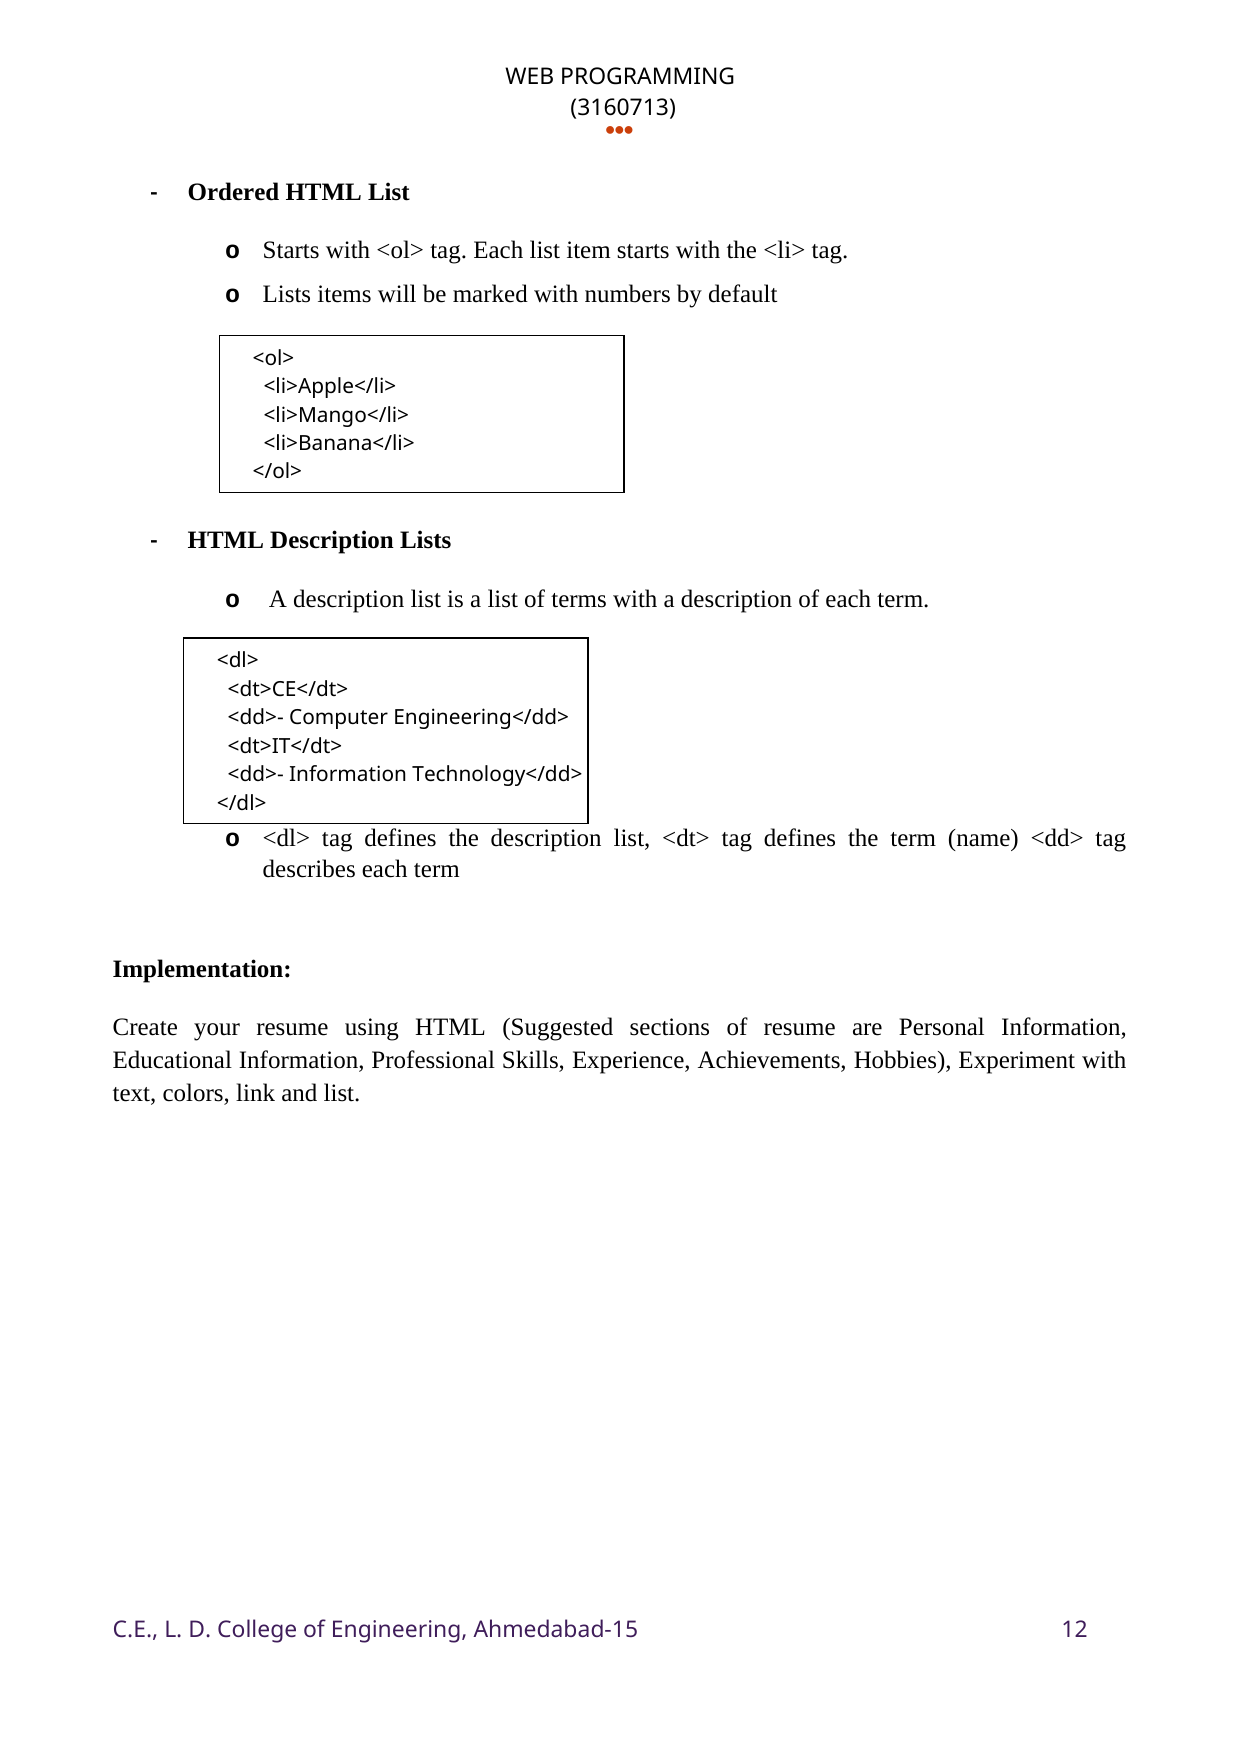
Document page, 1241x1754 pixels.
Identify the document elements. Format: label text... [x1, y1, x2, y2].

table_header [113, 628, 1121, 823]
text Implementation: [112, 954, 1128, 982]
list Ordered HTML List [150, 177, 1128, 206]
list Lists items will be marked with numbers by default [225, 279, 1128, 310]
text Create your resume using HTML (Suggested sections of resume are Personal Information, Educational Information, Professional Skills, Experience, Achievements, Hobbies), Experiment with text, colors, link and list. [112, 1012, 1128, 1106]
list Starts with <ol> tag. Each list item starts with the <li> tag. [225, 236, 1128, 266]
table_header [113, 322, 1099, 492]
list A description list is a list of terms with a description of each term. [225, 584, 1128, 615]
list <dl> tag defines the description list, <dt> tag defines the term (name) <dd> tag describes each term [225, 823, 1128, 883]
list HTML Description Lists [150, 526, 1128, 555]
